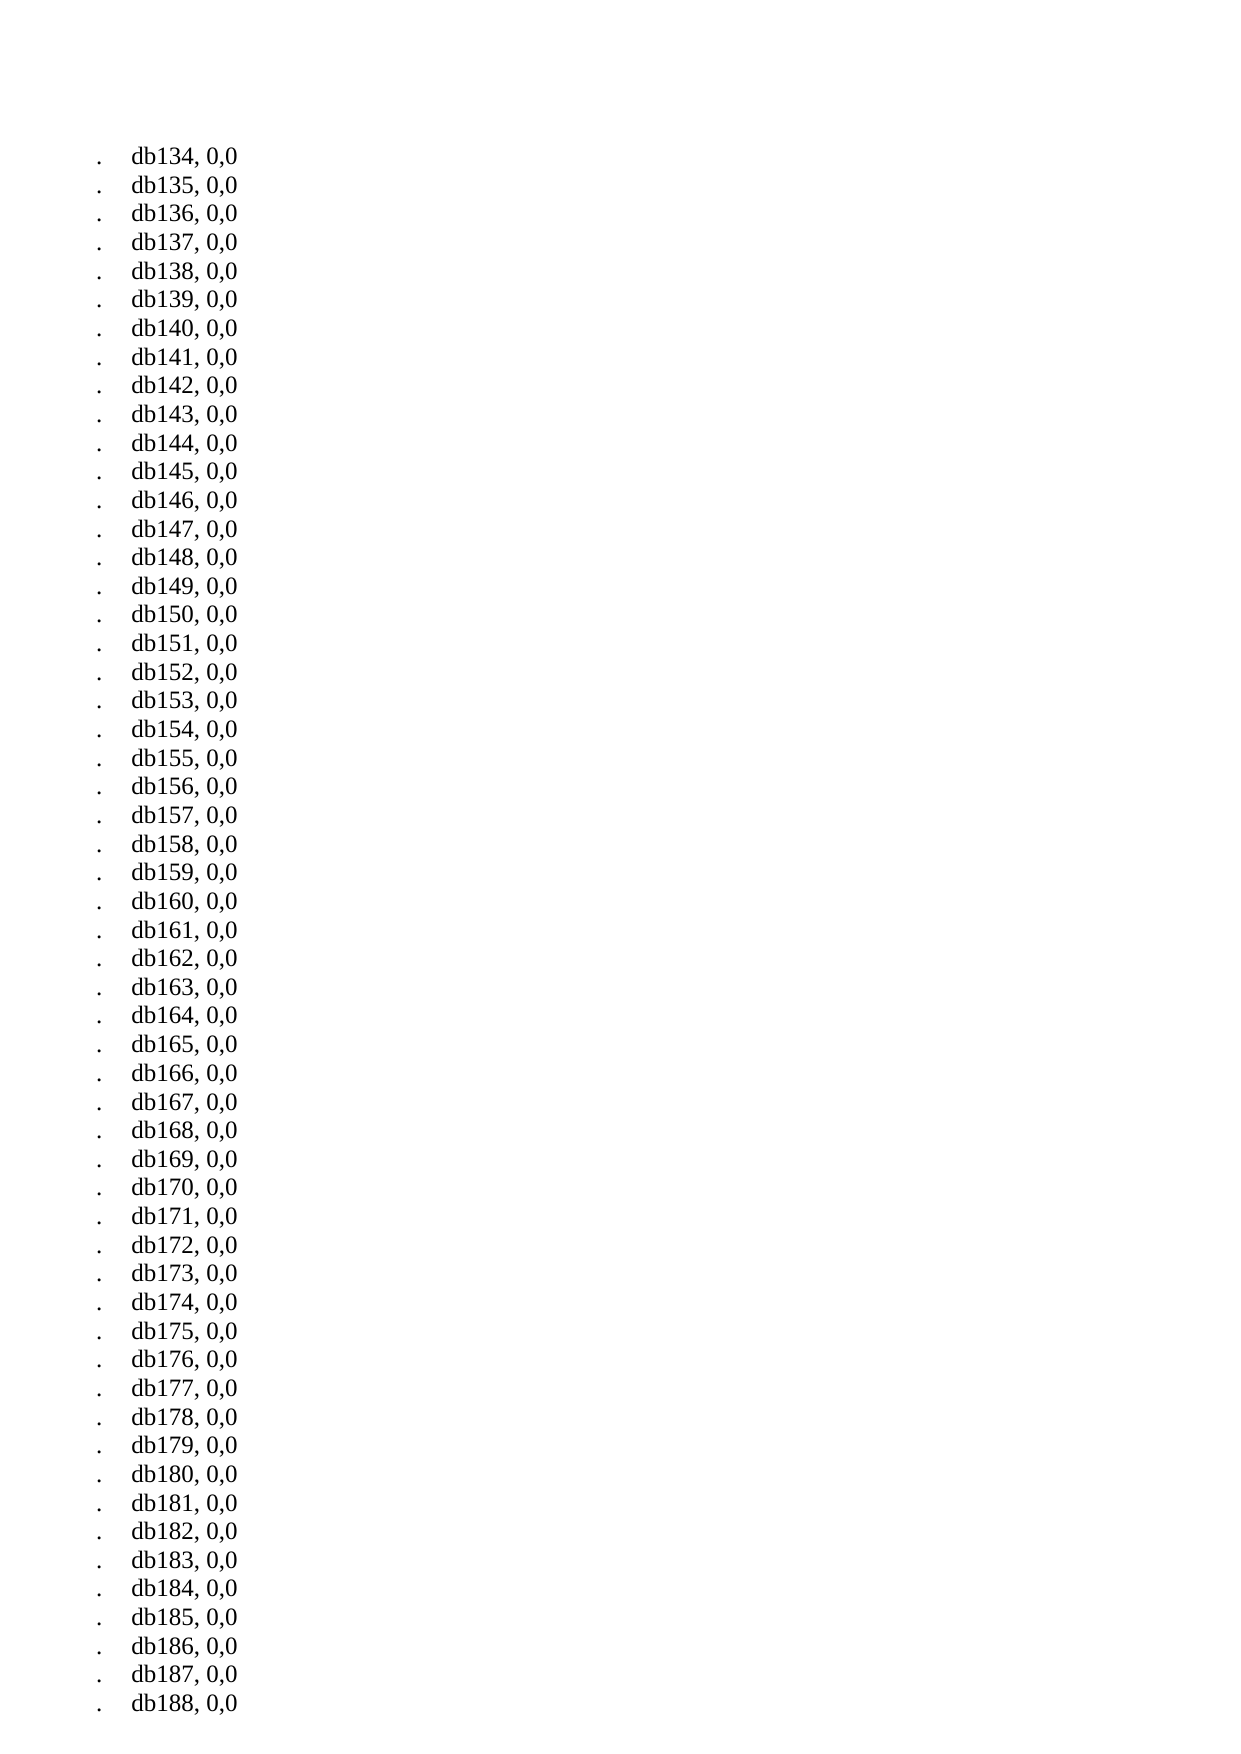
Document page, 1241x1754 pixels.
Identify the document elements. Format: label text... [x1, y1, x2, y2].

text . db188, 0,0 [96, 1688, 1236, 1717]
text . db166, 0,0 [96, 1058, 1236, 1087]
text . db179, 0,0 [96, 1431, 1236, 1459]
text . db176, 0,0 [96, 1345, 1236, 1373]
text . db174, 0,0 [96, 1287, 1236, 1316]
text . db160, 0,0 [96, 886, 1236, 915]
text . db182, 0,0 [96, 1517, 1236, 1545]
text . db167, 0,0 [96, 1087, 1236, 1116]
text . db164, 0,0 [96, 1001, 1236, 1030]
text . db148, 0,0 [96, 543, 1236, 571]
text . db173, 0,0 [96, 1259, 1236, 1287]
text . db187, 0,0 [96, 1660, 1236, 1688]
text . db183, 0,0 [96, 1545, 1236, 1574]
text . db180, 0,0 [96, 1459, 1236, 1488]
text . db137, 0,0 [96, 228, 1236, 256]
text . db181, 0,0 [96, 1488, 1236, 1517]
text . db156, 0,0 [96, 772, 1236, 801]
text . db159, 0,0 [96, 858, 1236, 886]
text . db184, 0,0 [96, 1574, 1236, 1603]
text . db168, 0,0 [96, 1116, 1236, 1144]
text . db138, 0,0 [96, 256, 1236, 285]
text . db135, 0,0 [96, 170, 1236, 199]
text . db141, 0,0 [96, 342, 1236, 371]
text . db152, 0,0 [96, 657, 1236, 686]
text . db153, 0,0 [96, 686, 1236, 714]
text . db163, 0,0 [96, 972, 1236, 1001]
text . db142, 0,0 [96, 371, 1236, 399]
text . db144, 0,0 [96, 428, 1236, 457]
text . db171, 0,0 [96, 1202, 1236, 1230]
text . db185, 0,0 [96, 1603, 1236, 1631]
text . db172, 0,0 [96, 1230, 1236, 1259]
text . db140, 0,0 [96, 313, 1236, 342]
text . db151, 0,0 [96, 629, 1236, 657]
text . db175, 0,0 [96, 1316, 1236, 1345]
text . db147, 0,0 [96, 514, 1236, 543]
text . db154, 0,0 [96, 714, 1236, 743]
text . db145, 0,0 [96, 457, 1236, 485]
text . db143, 0,0 [96, 399, 1236, 428]
text . db161, 0,0 [96, 915, 1236, 944]
text . db150, 0,0 [96, 600, 1236, 629]
text . db162, 0,0 [96, 944, 1236, 972]
text . db136, 0,0 [96, 199, 1236, 228]
text . db134, 0,0 [96, 142, 1236, 170]
text . db146, 0,0 [96, 485, 1236, 514]
text . db139, 0,0 [96, 285, 1236, 313]
text . db157, 0,0 [96, 801, 1236, 829]
text . db165, 0,0 [96, 1030, 1236, 1058]
text . db169, 0,0 [96, 1144, 1236, 1173]
text . db177, 0,0 [96, 1373, 1236, 1402]
text . db186, 0,0 [96, 1631, 1236, 1660]
text . db149, 0,0 [96, 571, 1236, 600]
text . db158, 0,0 [96, 829, 1236, 858]
text . db170, 0,0 [96, 1173, 1236, 1202]
text . db155, 0,0 [96, 743, 1236, 772]
text . db178, 0,0 [96, 1402, 1236, 1431]
